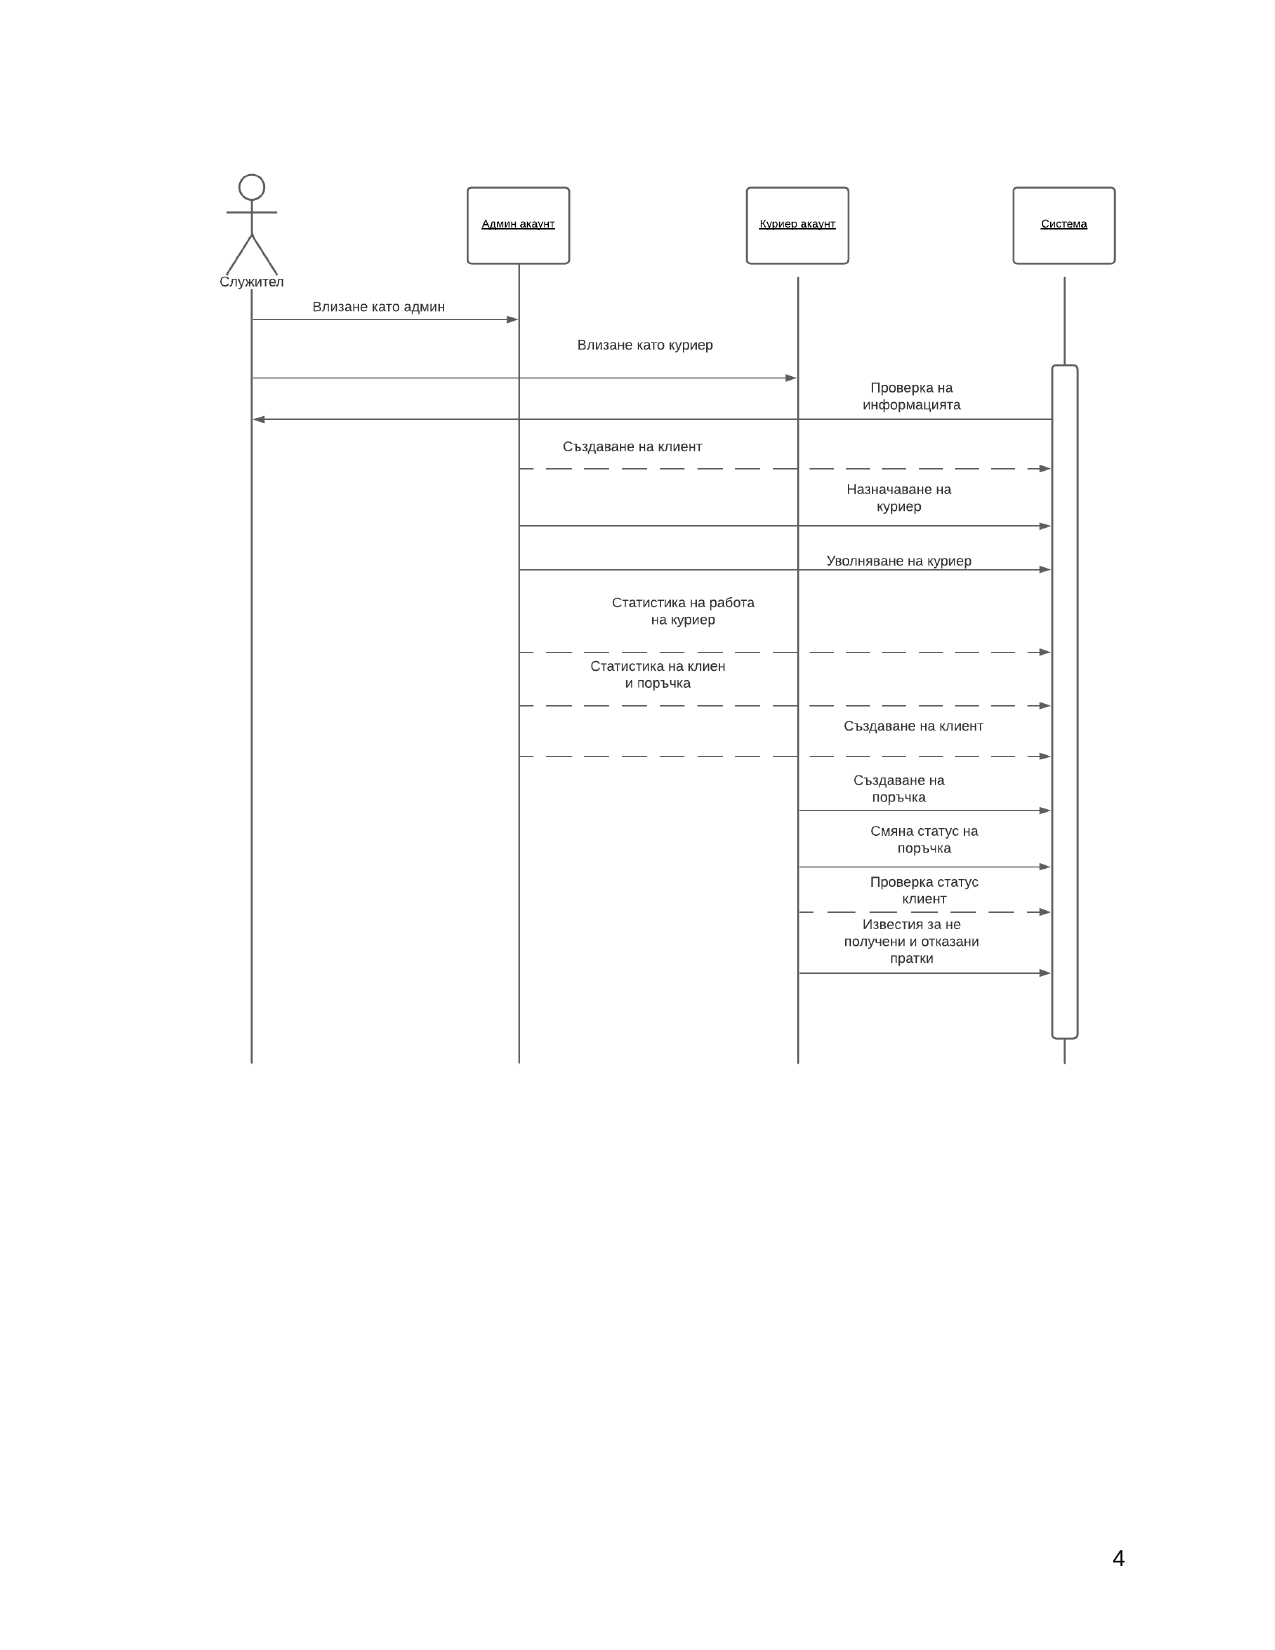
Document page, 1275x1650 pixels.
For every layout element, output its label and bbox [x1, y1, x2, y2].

picture [150, 150, 1140, 1089]
